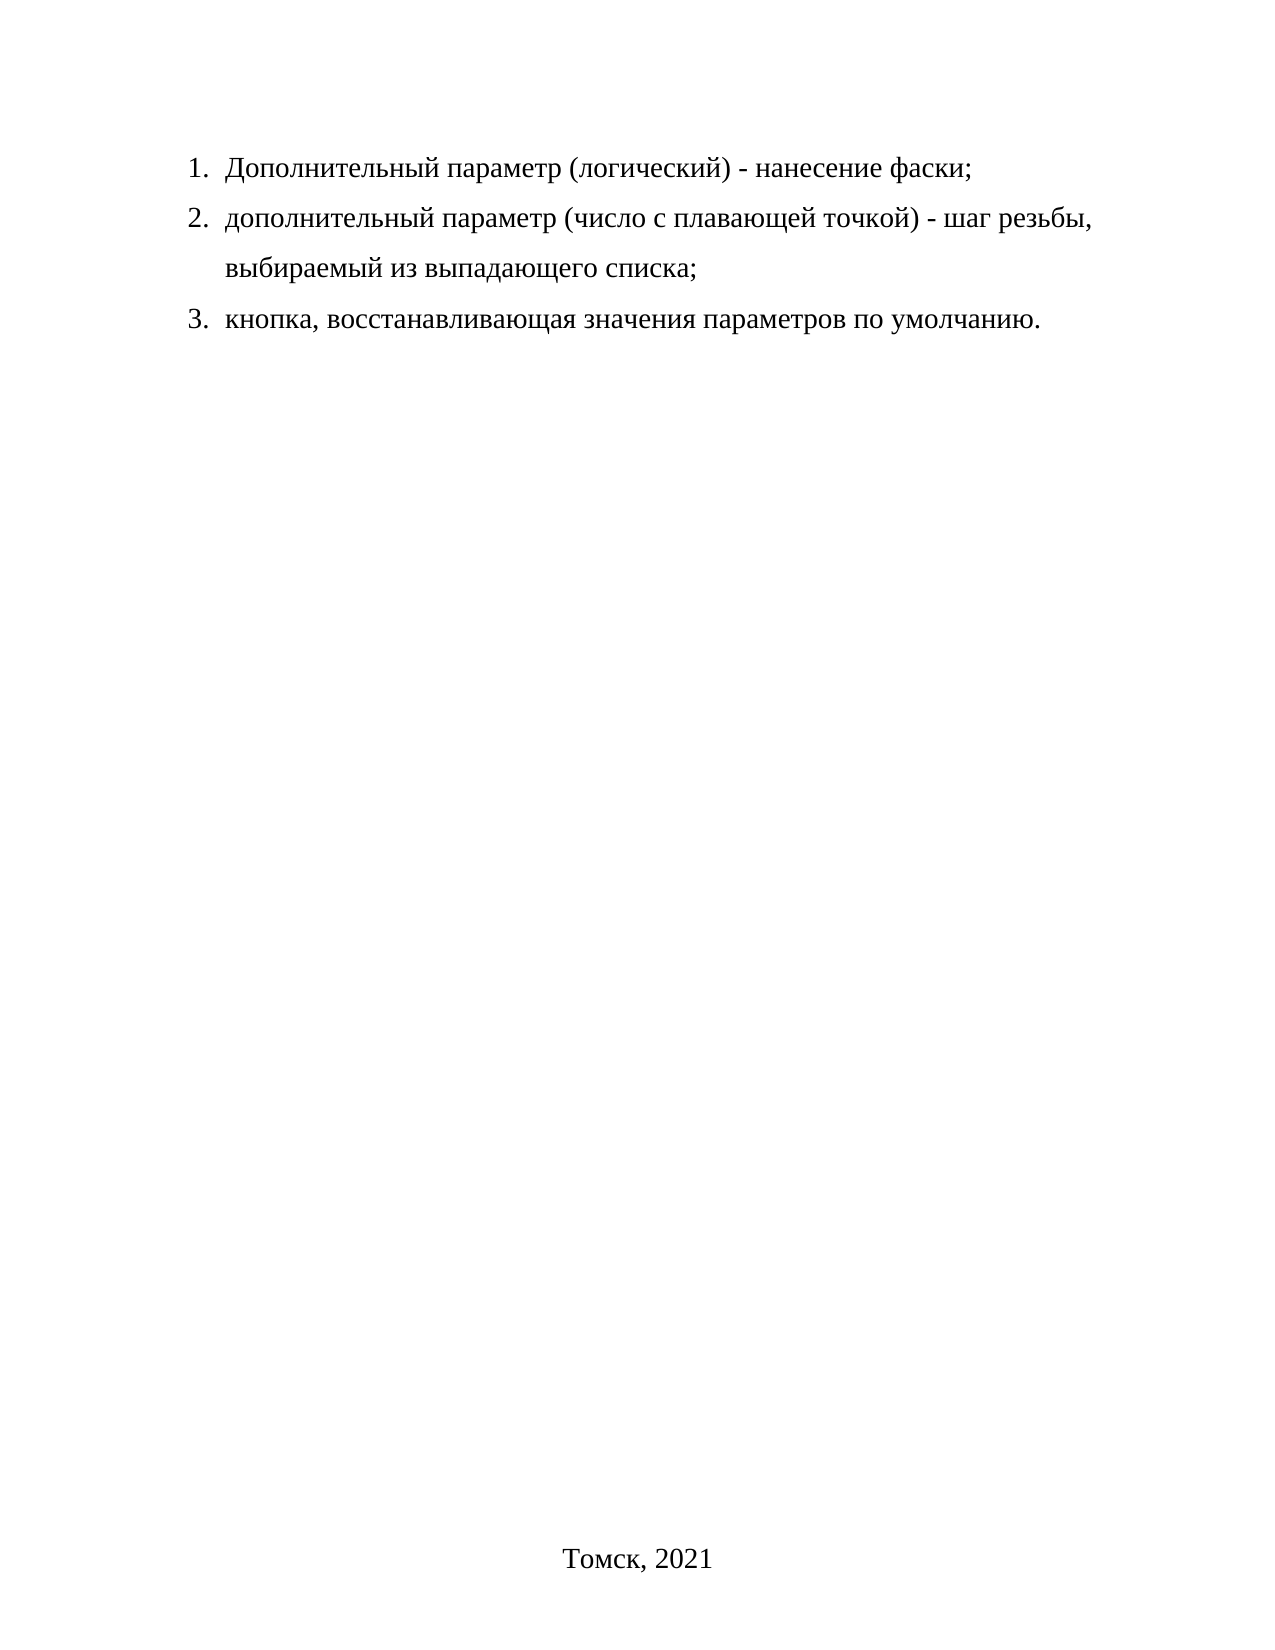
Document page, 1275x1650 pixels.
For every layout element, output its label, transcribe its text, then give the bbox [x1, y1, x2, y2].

list кнопка, восстанавливающая значения параметров по умолчанию. [187, 301, 1125, 334]
list дополнительный параметр (число с плавающей точкой) - шаг резьбы, выбираемый из выпадающего списка; [187, 200, 1125, 284]
list Дополнительный параметр (логический) - нанесение фаски; [187, 150, 1125, 183]
